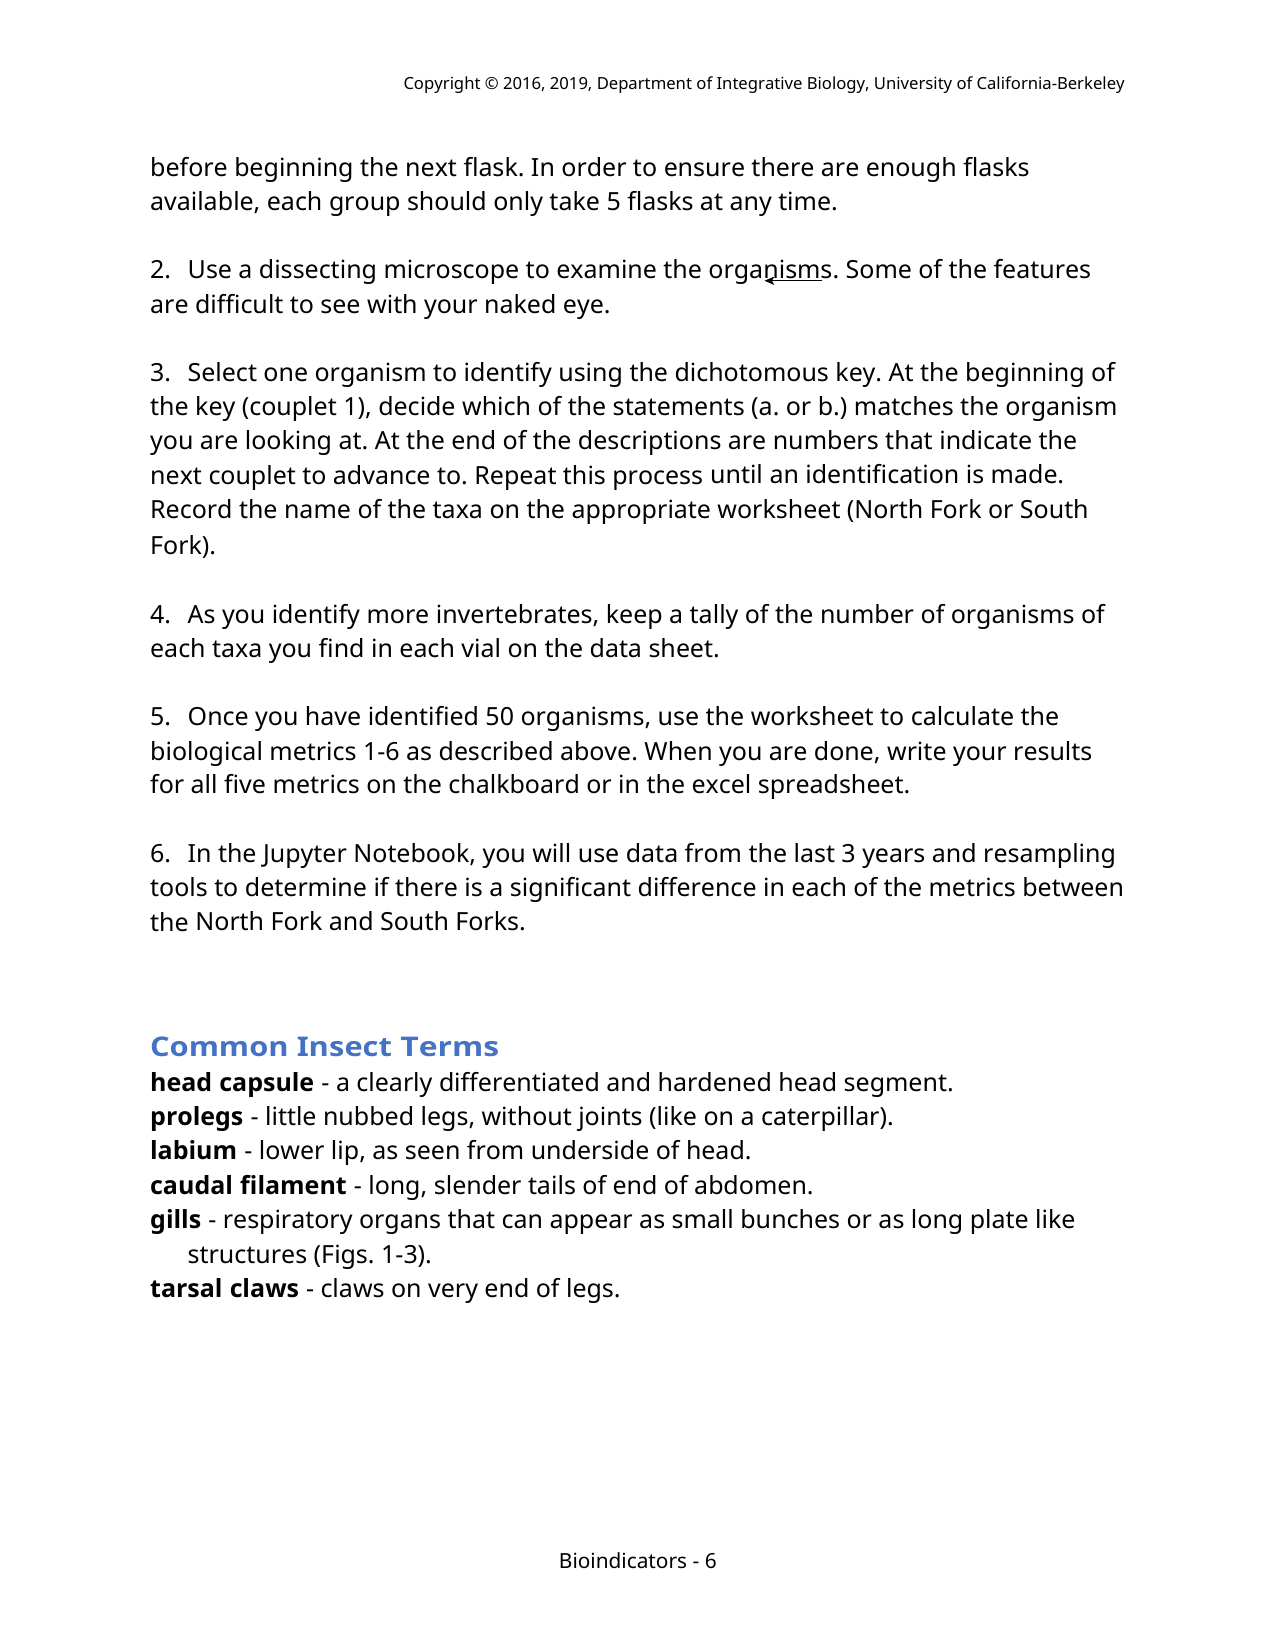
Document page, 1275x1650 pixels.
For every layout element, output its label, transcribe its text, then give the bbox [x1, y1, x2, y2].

text gills - respiratory organs that can appear as small bunches or as long plate like structures (Figs. 1-3). [150, 1202, 1125, 1270]
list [150, 150, 1125, 218]
text tarsal claws - claws on very end of legs. [150, 1271, 1125, 1305]
list Once you have identified 50 organisms, use the worksheet to calculate the biological metrics 1-6 as described above. When you are done, write your results for all five metrics on the chalkboard or in the excel spreadsheet. [150, 699, 1125, 801]
list As you identify more invertebrates, keep a tally of the number of organisms of each taxa you find in each vial on the data sheet. [150, 597, 1125, 665]
text labium - lower lip, as seen from underside of head. [150, 1133, 1125, 1167]
list Select one organism to identify using the dichotomous key. At the beginning of the key (couplet 1), decide which of the statements (a. or b.) matches the organism you are looking at. At the end of the descriptions are numbers that indicate the next couplet to advance to. Repeat this process until an identification is made. Record the name of the taxa on the appropriate worksheet (North Fork or South Fork). [150, 354, 1125, 563]
list Use a dissecting microscope to examine the organisms. Some of the features are difficult to see with your naked eye. [150, 252, 1125, 320]
text caudal filament - long, slender tails of end of abdomen. [150, 1167, 1125, 1202]
subtitle Common Insect Terms [150, 1028, 1125, 1065]
text head capsule - a clearly differentiated and hardened head segment. [150, 1065, 1125, 1099]
text prolegs - little nubbed legs, without joints (like on a caterpillar). [150, 1099, 1125, 1133]
list In the Jupyter Notebook, you will use data from the last 3 years and resampling tools to determine if there is a significant difference in each of the metrics between the North Fork and South Forks. [150, 835, 1125, 939]
